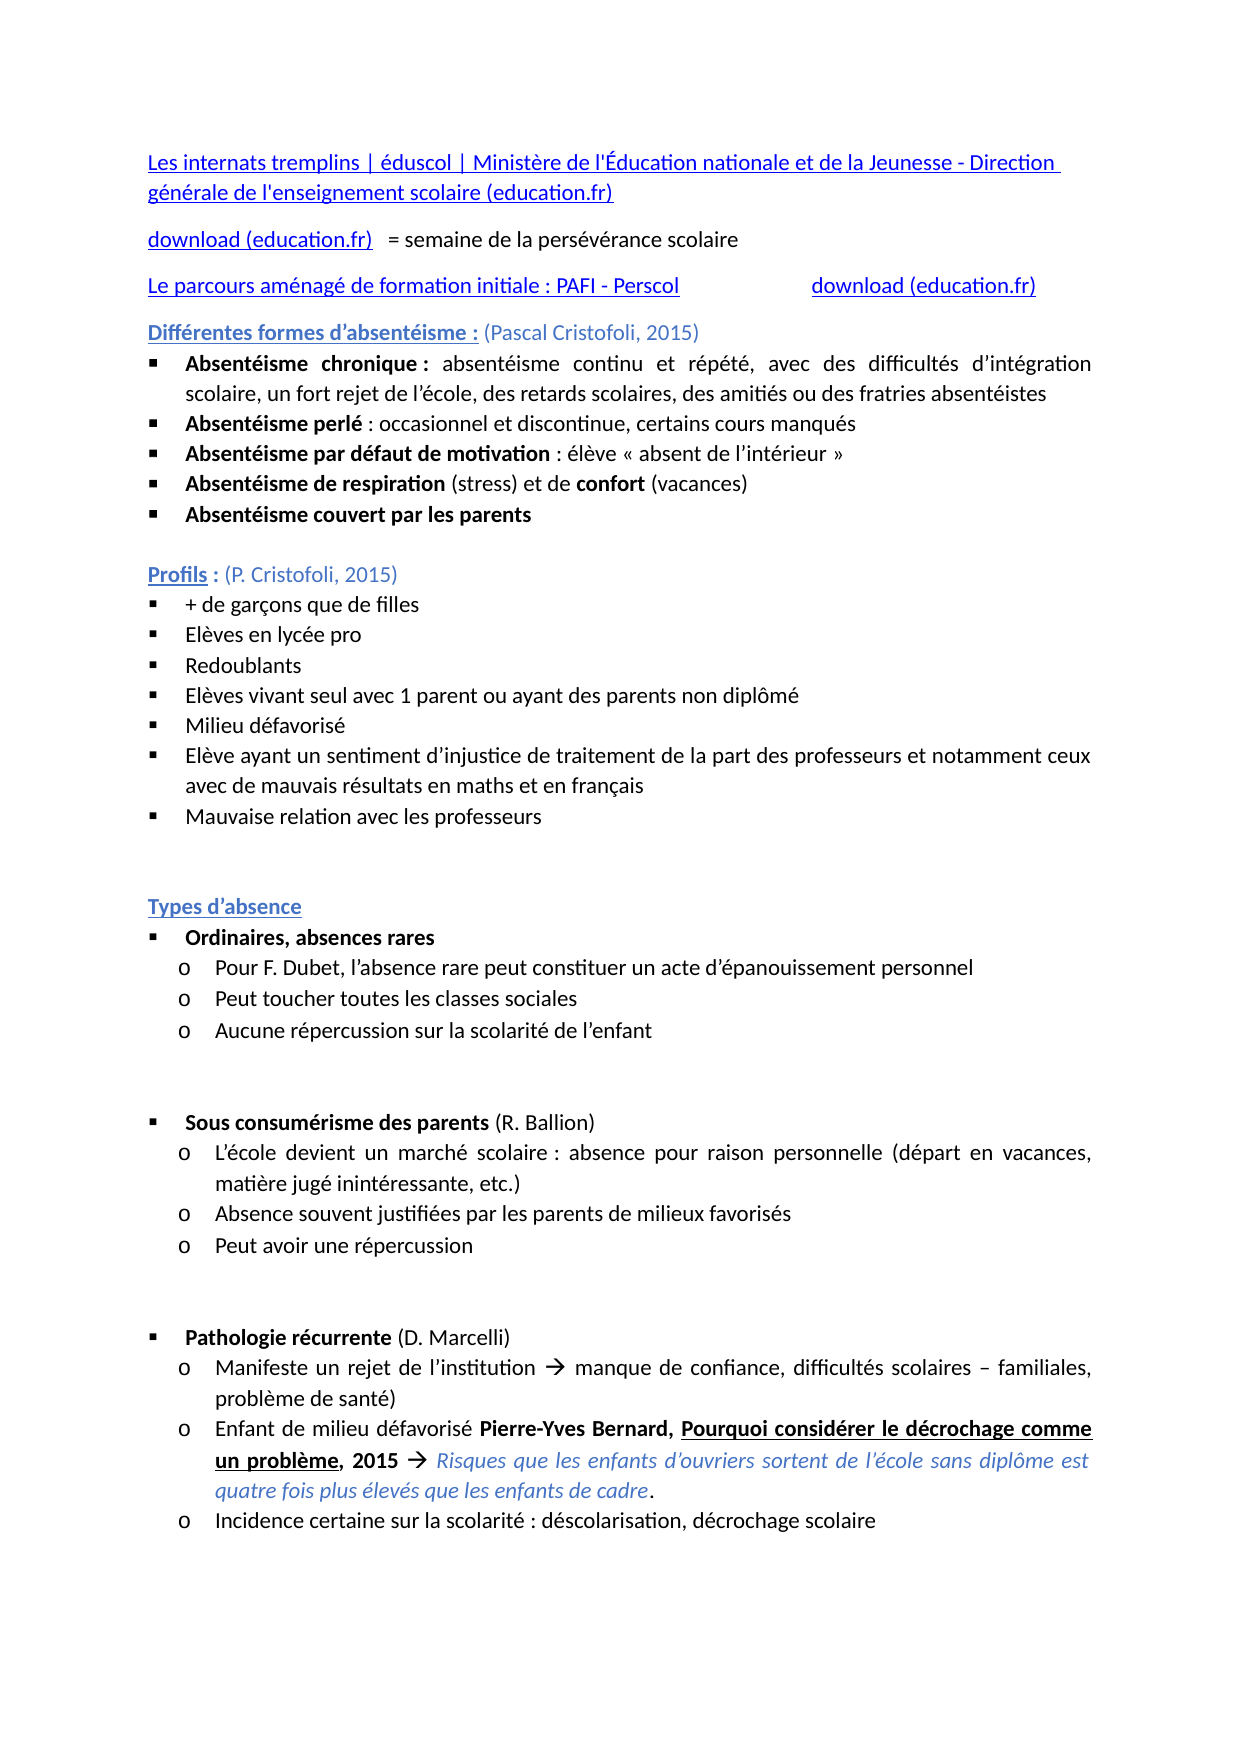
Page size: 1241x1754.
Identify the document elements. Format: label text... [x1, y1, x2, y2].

text download (education.fr) = semaine de la persévérance scolaire [148, 225, 1093, 253]
list + de garçons que de filles [148, 590, 1093, 618]
list Milieu défavorisé [148, 711, 1093, 739]
list Absentéisme couvert par les parents [148, 500, 1093, 528]
list Pathologie récurrente (D. Marcelli) [148, 1323, 1093, 1351]
text Le parcours aménagé de formation initiale : PAFI - Perscol download (education.fr) [148, 272, 1093, 299]
text Les internats tremplins | éduscol | Ministère de l'Éducation nationale et de la Jeunesse - Direction générale de l'enseignement scolaire (education.fr) [148, 148, 1093, 206]
list Absentéisme perlé : occasionnel et discontinue, certains cours manqués [148, 409, 1093, 437]
list Redoublants [148, 651, 1093, 679]
list Elèves vivant seul avec 1 parent ou ayant des parents non diplômé [148, 681, 1093, 709]
list Absentéisme de respiration (stress) et de confort (vacances) [148, 469, 1093, 497]
list Aucune répercussion sur la scolarité de l’enfant [177, 1016, 1093, 1045]
list Absentéisme chronique : absentéisme continu et répété, avec des difficultés d’intégration scolaire, un fort rejet de l’école, des retards scolaires, des amitiés ou des fratries absentéistes [148, 349, 1093, 407]
list Ordinaires, absences rares [148, 923, 1093, 951]
text Types d’absence [148, 892, 1093, 920]
list Mauvaise relation avec les professeurs [148, 802, 1093, 830]
list Elèves en lycée pro [148, 621, 1093, 648]
text Différentes formes d’absentéisme : (Pascal Cristofoli, 2015) [148, 318, 1093, 346]
list Elève ayant un sentiment d’injustice de traitement de la part des professeurs et notamment ceux avec de mauvais résultats en maths et en français [148, 741, 1093, 799]
list Peut avoir une répercussion [177, 1231, 1093, 1260]
list Absentéisme par défaut de motivation : élève « absent de l’intérieur » [148, 439, 1093, 467]
list Enfant de milieu défavorisé Pierre-Yves Bernard, Pourquoi considérer le décrochage comme un problème, 2015 Risques que les enfants d’ouvriers sortent de l’école sans diplôme est quatre fois plus élevés que les enfants de cadre. [177, 1414, 1093, 1504]
list L’école devient un marché scolaire : absence pour raison personnelle (départ en vacances, matière jugé inintéressante, etc.) [177, 1138, 1093, 1197]
list Pour F. Dubet, l’absence rare peut constituer un acte d’épanouissement personnel [177, 953, 1093, 982]
text Profils : (P. Cristofoli, 2015) [148, 560, 1093, 588]
list Manifeste un rejet de l’institution manque de confiance, difficultés scolaires – familiales, problème de santé) [177, 1353, 1093, 1412]
list Incidence certaine sur la scolarité : déscolarisation, décrochage scolaire [177, 1506, 1093, 1535]
list Peut toucher toutes les classes sociales [177, 984, 1093, 1013]
list Sous consumérisme des parents (R. Ballion) [148, 1108, 1093, 1136]
list Absence souvent justifiées par les parents de milieux favorisés [177, 1199, 1093, 1228]
